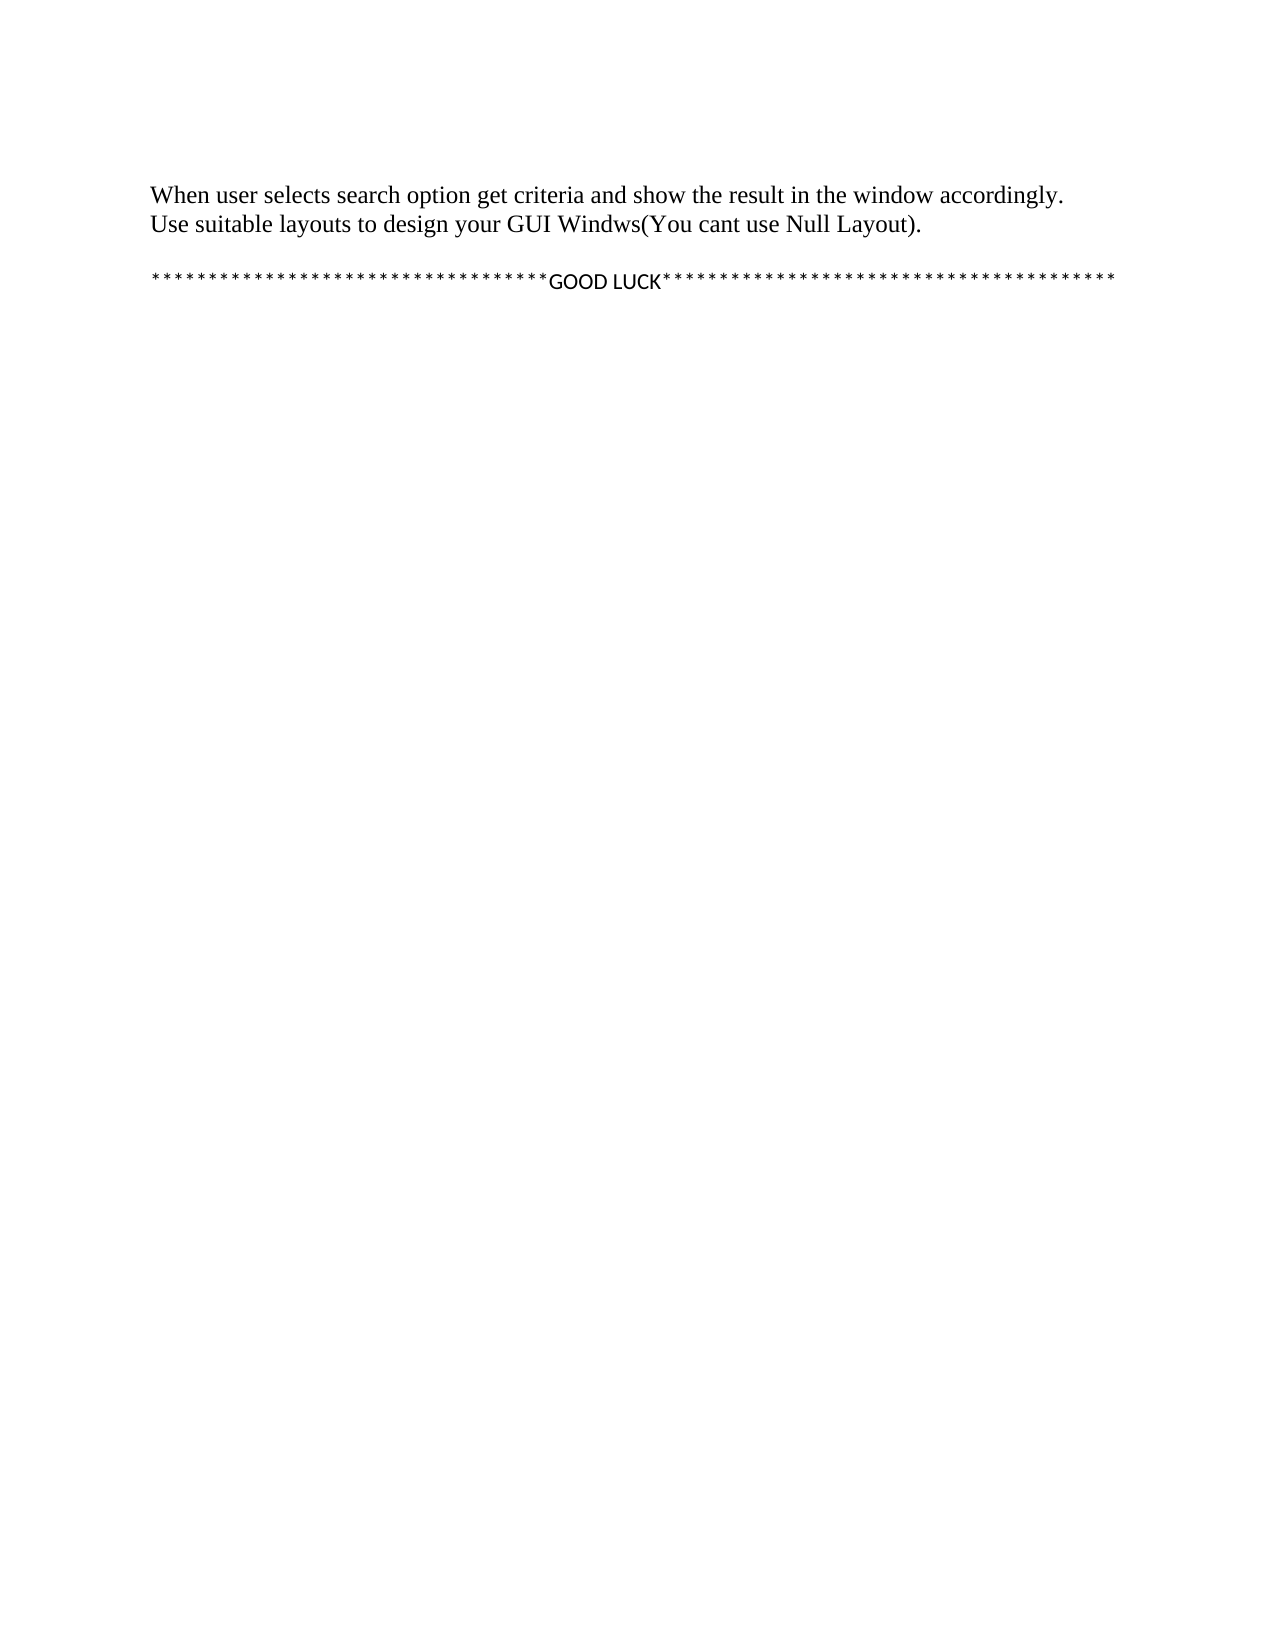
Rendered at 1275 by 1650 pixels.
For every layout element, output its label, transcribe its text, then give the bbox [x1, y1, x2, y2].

text ***********************************GOOD LUCK**************************************** [150, 267, 1125, 295]
text When user selects search option get criteria and show the result in the window accordingly. [150, 181, 1125, 209]
text Use suitable layouts to design your GUI Windws(You cant use Null Layout). [150, 209, 1125, 238]
